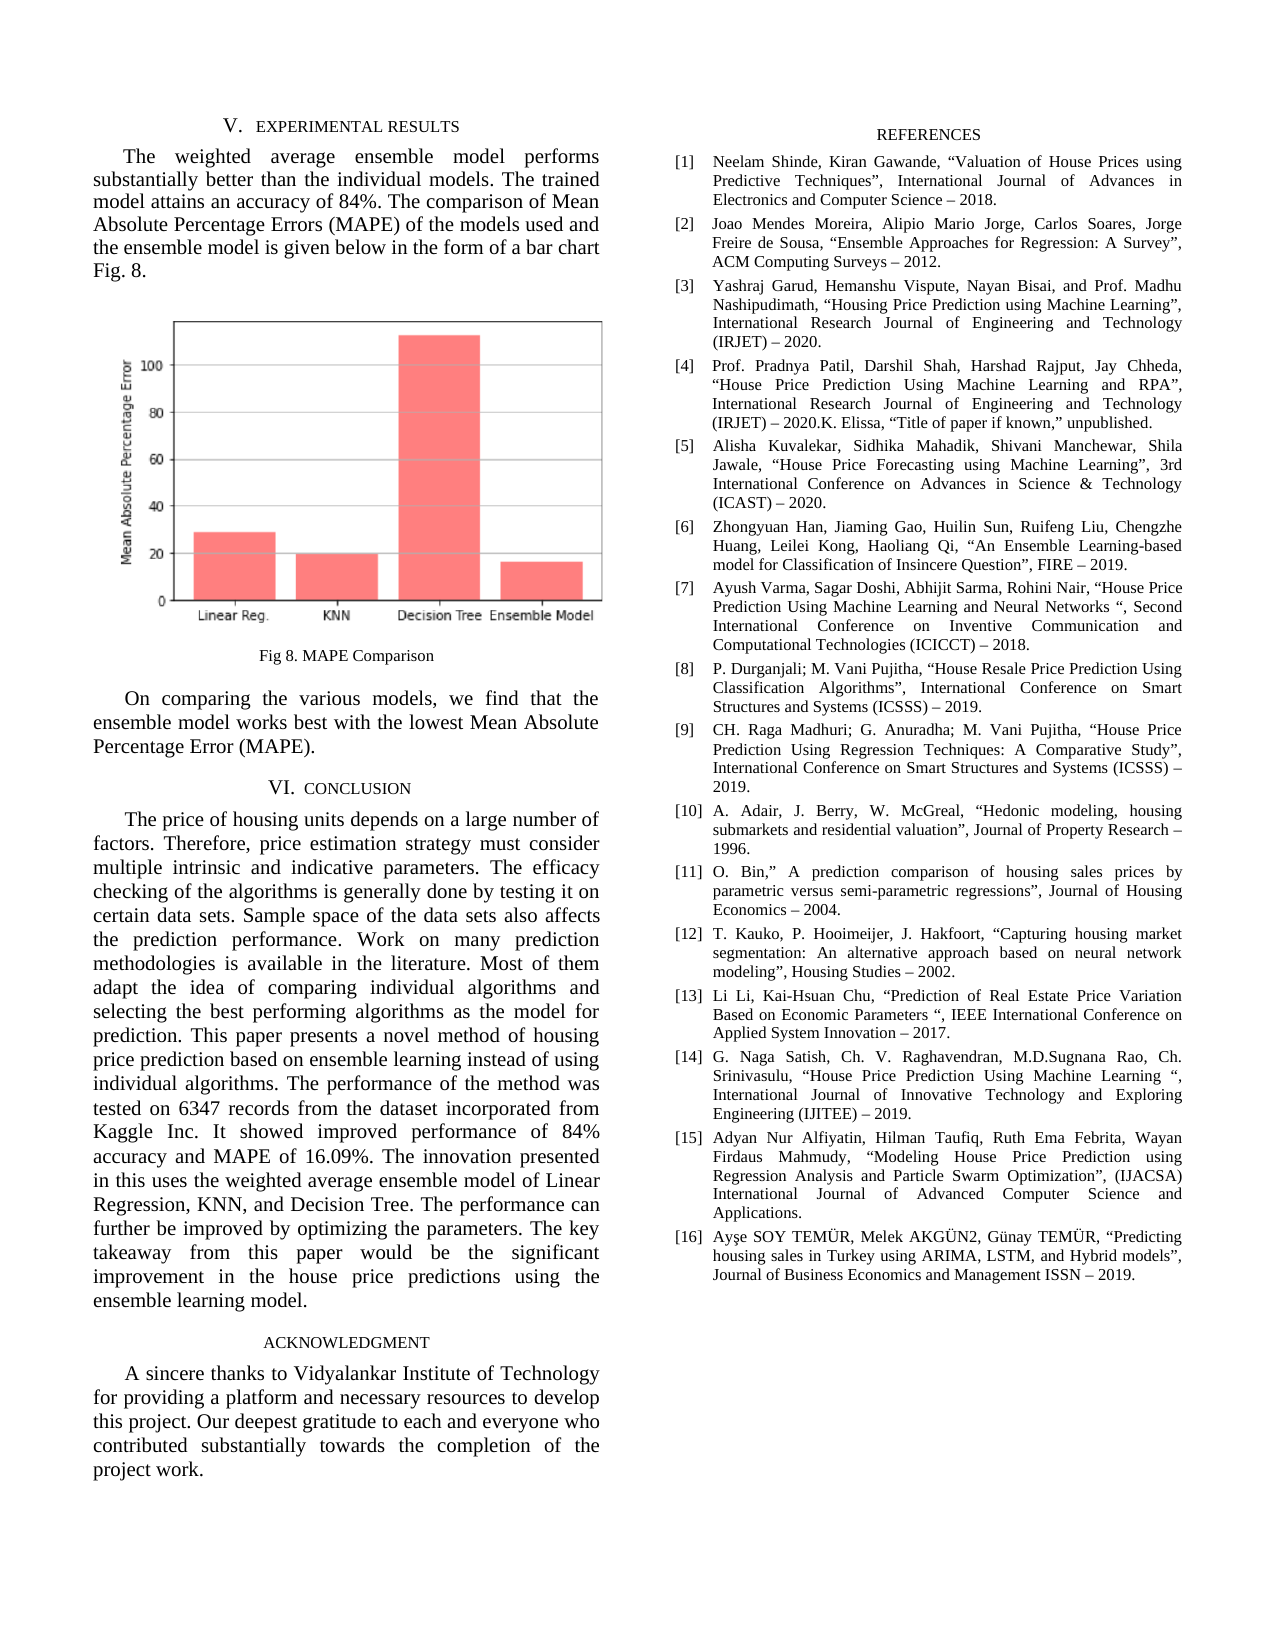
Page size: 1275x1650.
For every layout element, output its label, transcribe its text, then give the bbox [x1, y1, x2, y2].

list Neelam Shinde, Kiran Gawande, “Valuation of House Prices using Predictive Techniques”, International Journal of Advances in Electronics and Computer Science – 2018. [675, 153, 1182, 209]
list Ayşe SOY TEMÜR, Melek AKGÜN2, Günay TEMÜR, “Predicting housing sales in Turkey using ARIMA, LSTM, and Hybrid models”, Journal of Business Economics and Management ISSN – 2019. [675, 1227, 1183, 1284]
text The price of housing units depends on a large number of factors. Therefore, price estimation strategy must consider multiple intrinsic and indicative parameters. The efficacy checking of the algorithms is generally done by testing it on certain data sets. Sample space of the data sets also affects the prediction performance. Work on many prediction methodologies is available in the literature. Most of them adapt the idea of comparing individual algorithms and selecting the best performing algorithms as the model for prediction. This paper presents a novel method of housing price prediction based on ensemble learning instead of using individual algorithms. The performance of the method was tested on 6347 records from the dataset incorporated from Kaggle Inc. It showed improved performance of 84% accuracy and MAPE of 16.09%. The innovation presented in this uses the weighted average ensemble model of Linear Regression, KNN, and Decision Tree. The performance can further be improved by optimizing the parameters. The key takeaway from this paper would be the significant improvement in the house price predictions using the ensemble learning model. [93, 807, 600, 1312]
picture [120, 321, 603, 623]
list EXPERIMENTAL RESULTS [223, 112, 609, 137]
text On comparing the various models, we find that the ensemble model works best with the lowest Mean Absolute Percentage Error (MAPE). [93, 686, 599, 758]
list Yashraj Garud, Hemanshu Vispute, Nayan Bisai, and Prof. Madhu Nashipudimath, “Housing Price Prediction using Machine Learning”, International Research Journal of Engineering and Technology (IRJET) – 2020. [675, 276, 1182, 351]
list Adyan Nur Alfiyatin, Hilman Taufiq, Ruth Ema Febrita, Wayan Firdaus Mahmudy, “Modeling House Price Prediction using Regression Analysis and Particle Swarm Optimization”, (IJACSA) International Journal of Advanced Computer Science and Applications. [675, 1128, 1182, 1222]
list O. Bin,” A prediction comparison of housing sales prices by parametric versus semi-parametric regressions”, Journal of Housing Economics – 2004. [675, 863, 1183, 919]
list G. Naga Satish, Ch. V. Raghavendran, M.D.Sugnana Rao, Ch. Srinivasulu, “House Price Prediction Using Machine Learning “, International Journal of Innovative Technology and Exploring Engineering (IJITEE) – 2019. [675, 1047, 1182, 1123]
text REFERENCES [767, 125, 1090, 144]
text ACKNOWLEDGMENT [257, 1333, 436, 1352]
list T. Kauko, P. Hooimeijer, J. Hakfoort, “Capturing housing market segmentation: An alternative approach based on neural network modeling”, Housing Studies – 2002. [675, 924, 1182, 981]
list Ayush Varma, Sagar Doshi, Abhijit Sarma, Rohini Nair, “House Price Prediction Using Machine Learning and Neural Networks “, Second International Conference on Inventive Communication and Computational Technologies (ICICCT) – 2018. [675, 579, 1183, 654]
list A. Adair, J. Berry, W. McGreal, “Hedonic modeling, housing submarkets and residential valuation”, Journal of Property Research – 1996. [675, 801, 1183, 858]
text A sincere thanks to Vidyalankar Institute of Technology for providing a platform and necessary resources to develop this project. Our deepest gratitude to each and everyone who contributed substantially towards the completion of the project work. [93, 1361, 600, 1481]
text The weighted average ensemble model performs substantially better than the individual models. The trained model attains an accuracy of 84%. The comparison of Mean Absolute Percentage Errors (MAPE) of the models used and the ensemble model is given below in the form of a bar chart Fig. 8. [93, 145, 600, 282]
list CONCLUSION [268, 774, 609, 799]
list Joao Mendes Moreira, Alipio Mario Jorge, Carlos Soares, Jorge Freire de Sousa, “Ensemble Approaches for Regression: A Survey”, ACM Computing Surveys – 2012. [675, 214, 1182, 271]
list P. Durganjali; M. Vani Pujitha, “House Resale Price Prediction Using Classification Algorithms”, International Conference on Smart Structures and Systems (ICSSS) – 2019. [675, 659, 1182, 716]
text Fig 8. MAPE Comparison [257, 646, 436, 665]
list CH. Raga Madhuri; G. Anuradha; M. Vani Pujitha, “House Price Prediction Using Regression Techniques: A Comparative Study”, International Conference on Smart Structures and Systems (ICSSS) – 2019. [675, 721, 1182, 796]
list Alisha Kuvalekar, Sidhika Mahadik, Shivani Manchewar, Shila Jawale, “House Price Forecasting using Machine Learning”, 3rd International Conference on Advances in Science & Technology (ICAST) – 2020. [675, 437, 1183, 512]
list Zhongyuan Han, Jiaming Gao, Huilin Sun, Ruifeng Liu, Chengzhe Huang, Leilei Kong, Haoliang Qi, “An Ensemble Learning-based model for Classification of Insincere Question”, FIRE – 2019. [675, 517, 1183, 573]
list Prof. Pradnya Patil, Darshil Shah, Harshad Rajput, Jay Chheda, “House Price Prediction Using Machine Learning and RPA”, International Research Journal of Engineering and Technology (IRJET) – 2020.K. Elissa, “Title of paper if known,” unpublished. [675, 356, 1183, 432]
list Li Li, Kai-Hsuan Chu, “Prediction of Real Estate Price Variation Based on Economic Parameters “, IEEE International Conference on Applied System Innovation – 2017. [675, 986, 1182, 1042]
